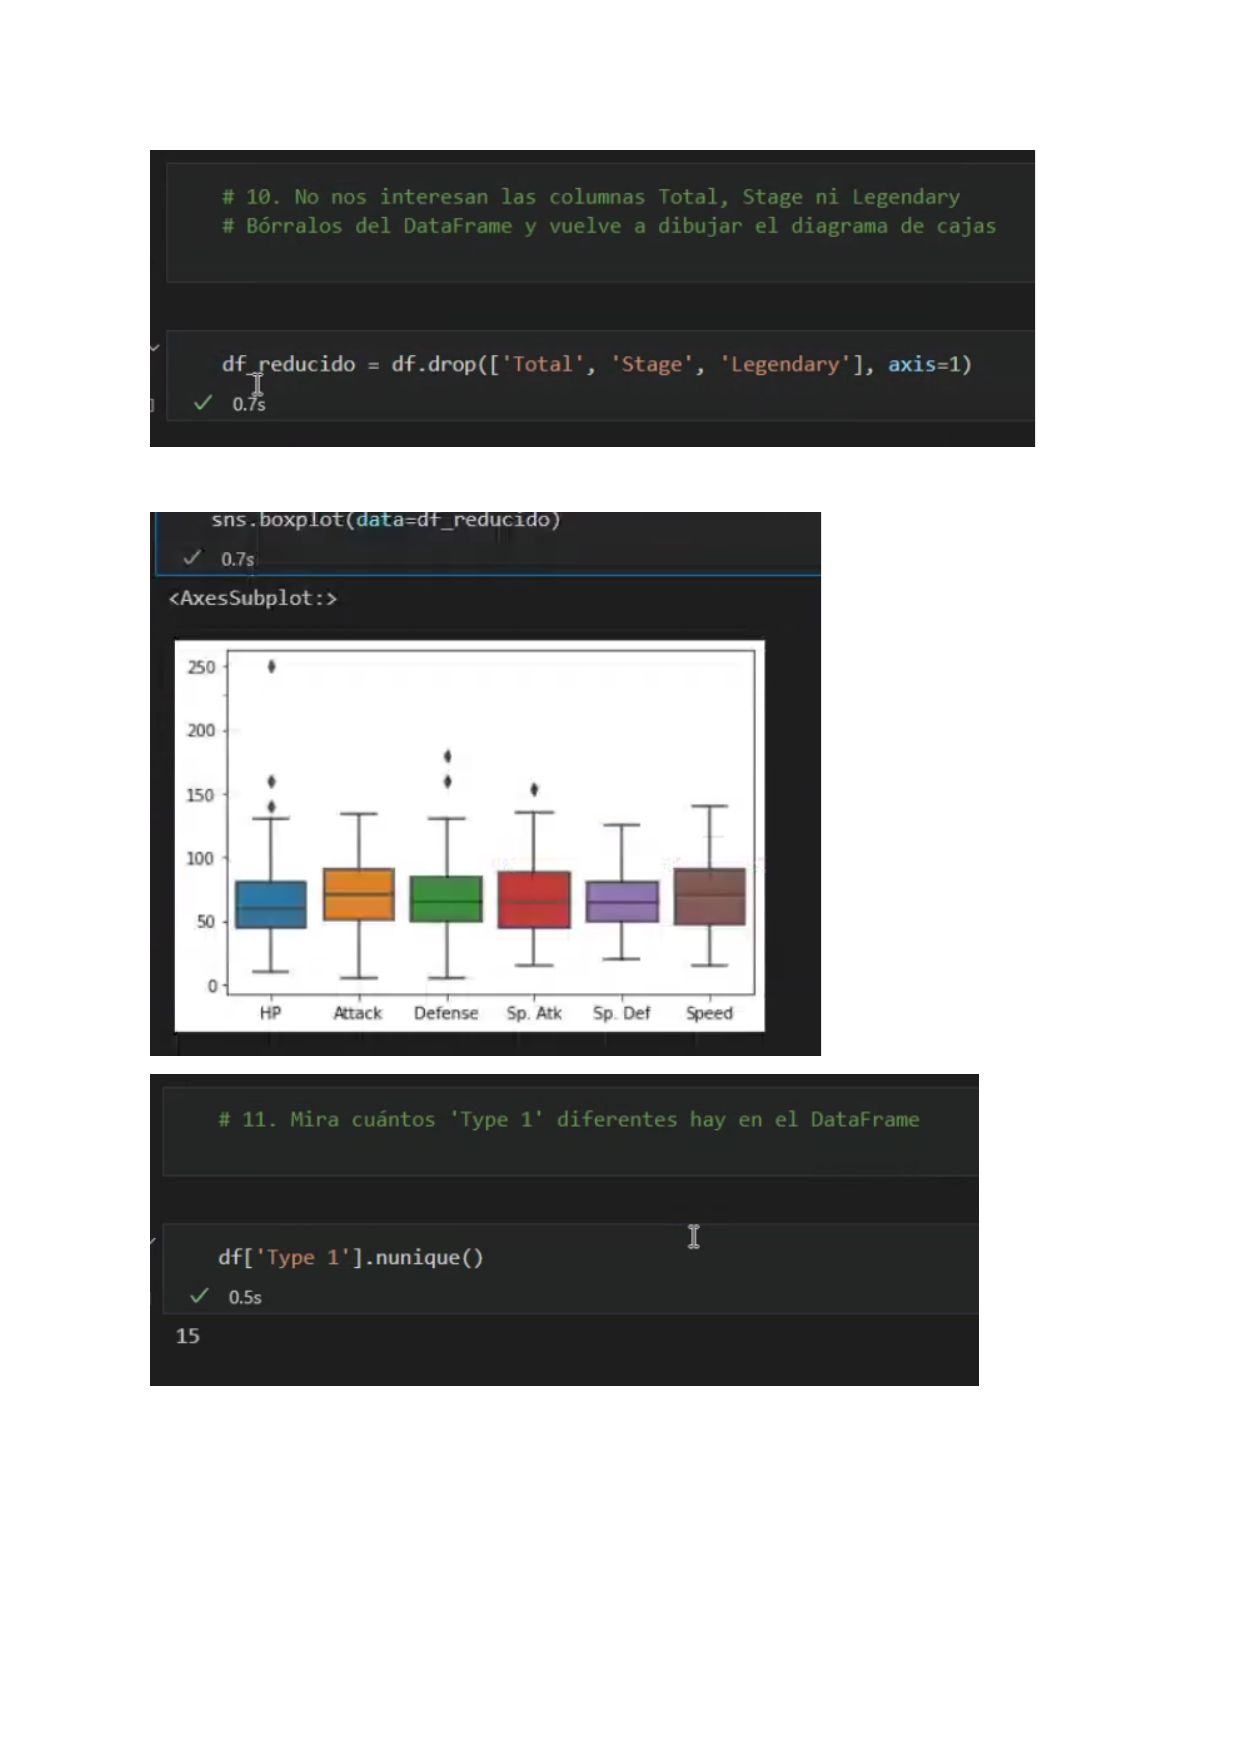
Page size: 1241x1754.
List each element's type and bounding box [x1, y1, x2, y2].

picture [150, 512, 822, 1056]
picture [150, 150, 1035, 447]
picture [150, 1074, 979, 1386]
